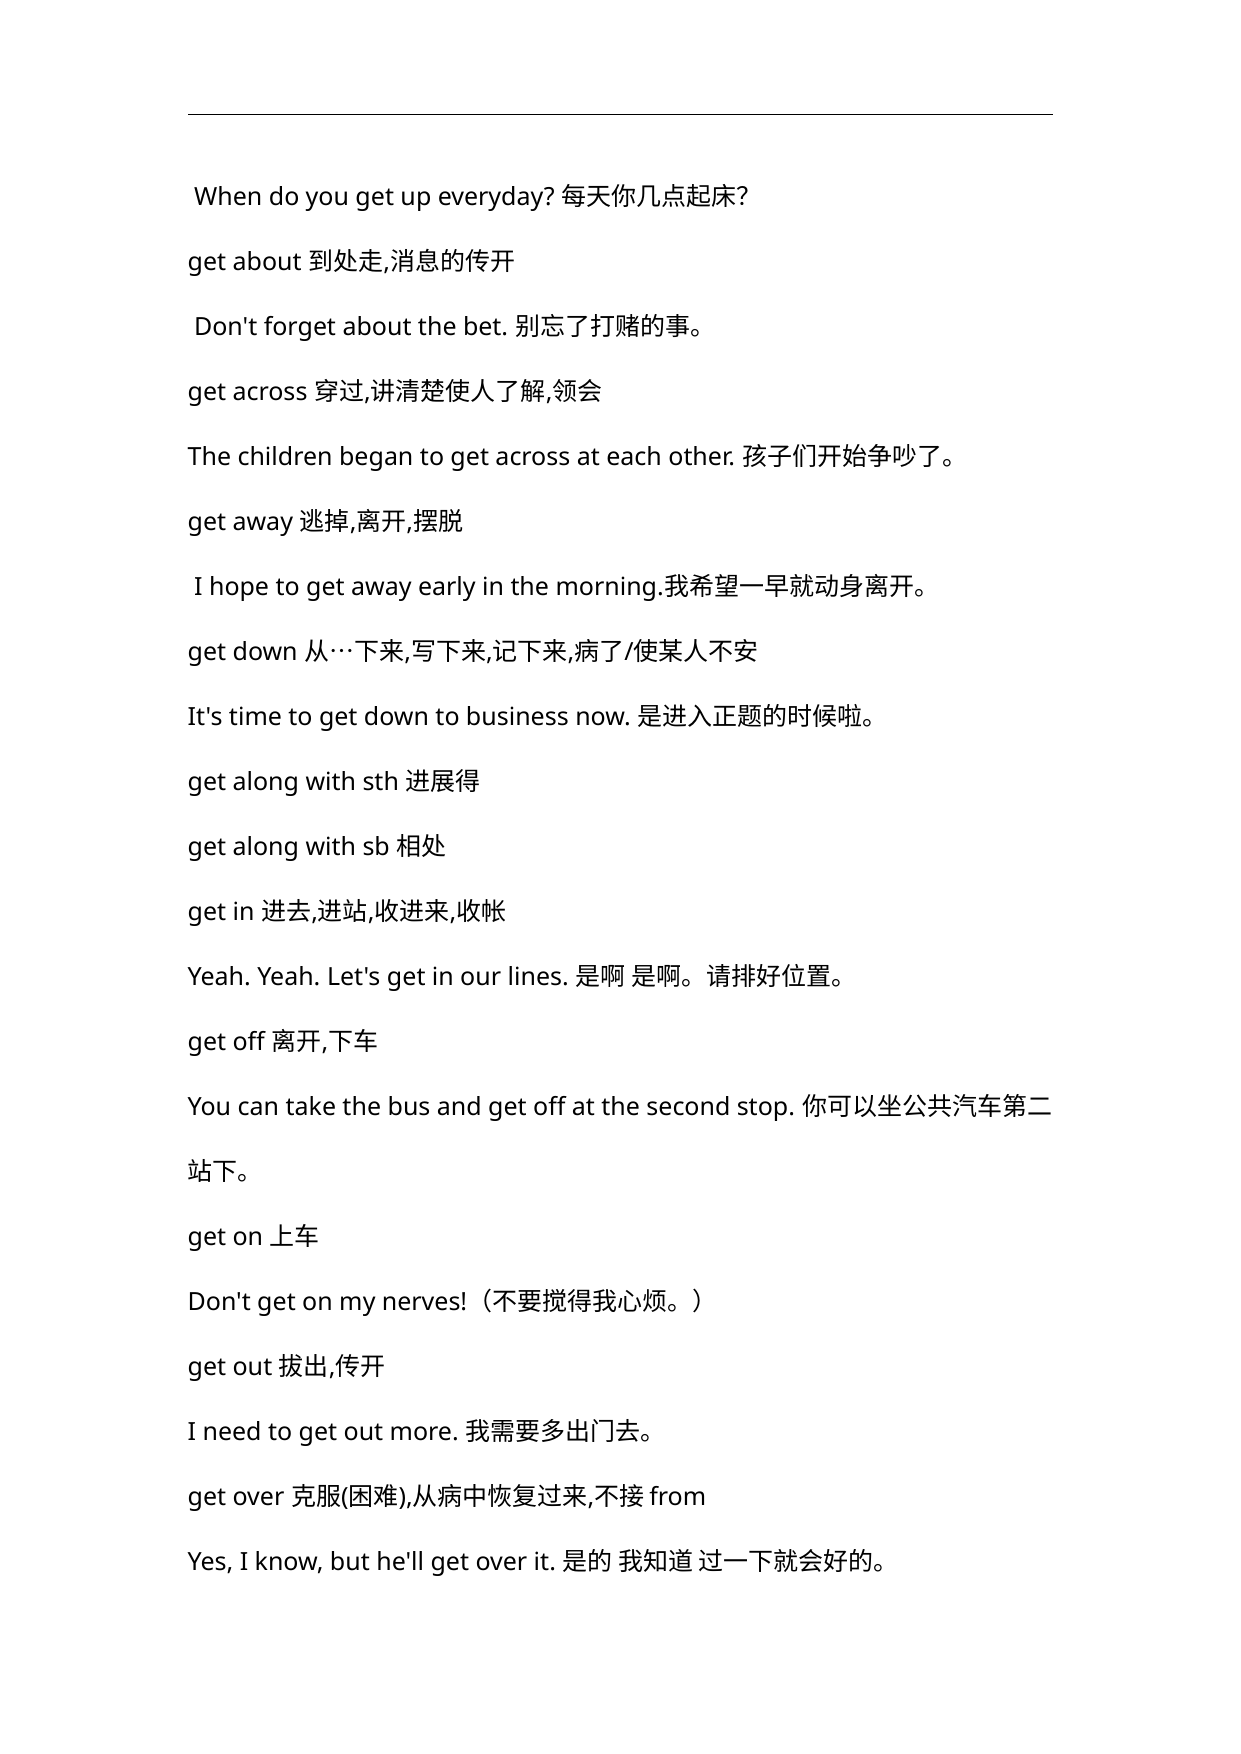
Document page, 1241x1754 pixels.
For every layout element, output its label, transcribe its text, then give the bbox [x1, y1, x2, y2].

text You can take the bus and get off at the second stop. 你可以坐公共汽车第二站下。 [187, 1072, 1053, 1202]
text Yeah. Yeah. Let's get in our lines. 是啊 是啊。请排好位置。 [187, 942, 1053, 1007]
text The children began to get across at each other. 孩子们开始争吵了。 [187, 422, 1053, 487]
text Yes, I know, but he'll get over it. 是的 我知道 过一下就会好的。 [187, 1527, 1053, 1592]
text get across 穿过,讲清楚使人了解,领会 [187, 357, 1053, 422]
text get along with sb 相处 [187, 812, 1053, 877]
text When do you get up everyday? 每天你几点起床？ [187, 162, 1053, 227]
text get along with sth 进展得 [187, 747, 1053, 812]
text get out 拔出,传开 [187, 1332, 1053, 1397]
text I need to get out more. 我需要多出门去。 [187, 1397, 1053, 1462]
text It's time to get down to business now. 是进入正题的时候啦。 [187, 682, 1053, 747]
text I hope to get away early in the morning.我希望一早就动身离开。 [187, 552, 1053, 617]
text get in 进去,进站,收进来,收帐 [187, 877, 1053, 942]
text get away 逃掉,离开,摆脱 [187, 487, 1053, 552]
text Don't forget about the bet. 别忘了打赌的事。 [187, 292, 1053, 357]
text get down 从…下来,写下来,记下来,病了/使某人不安 [187, 617, 1053, 682]
text get off 离开,下车 [187, 1007, 1053, 1072]
text get about 到处走,消息的传开 [187, 227, 1053, 292]
text get over 克服(困难),从病中恢复过来,不接from [187, 1462, 1053, 1527]
text Don't get on my nerves!（不要搅得我心烦。） [187, 1267, 1053, 1332]
text get on 上车 [187, 1202, 1053, 1267]
